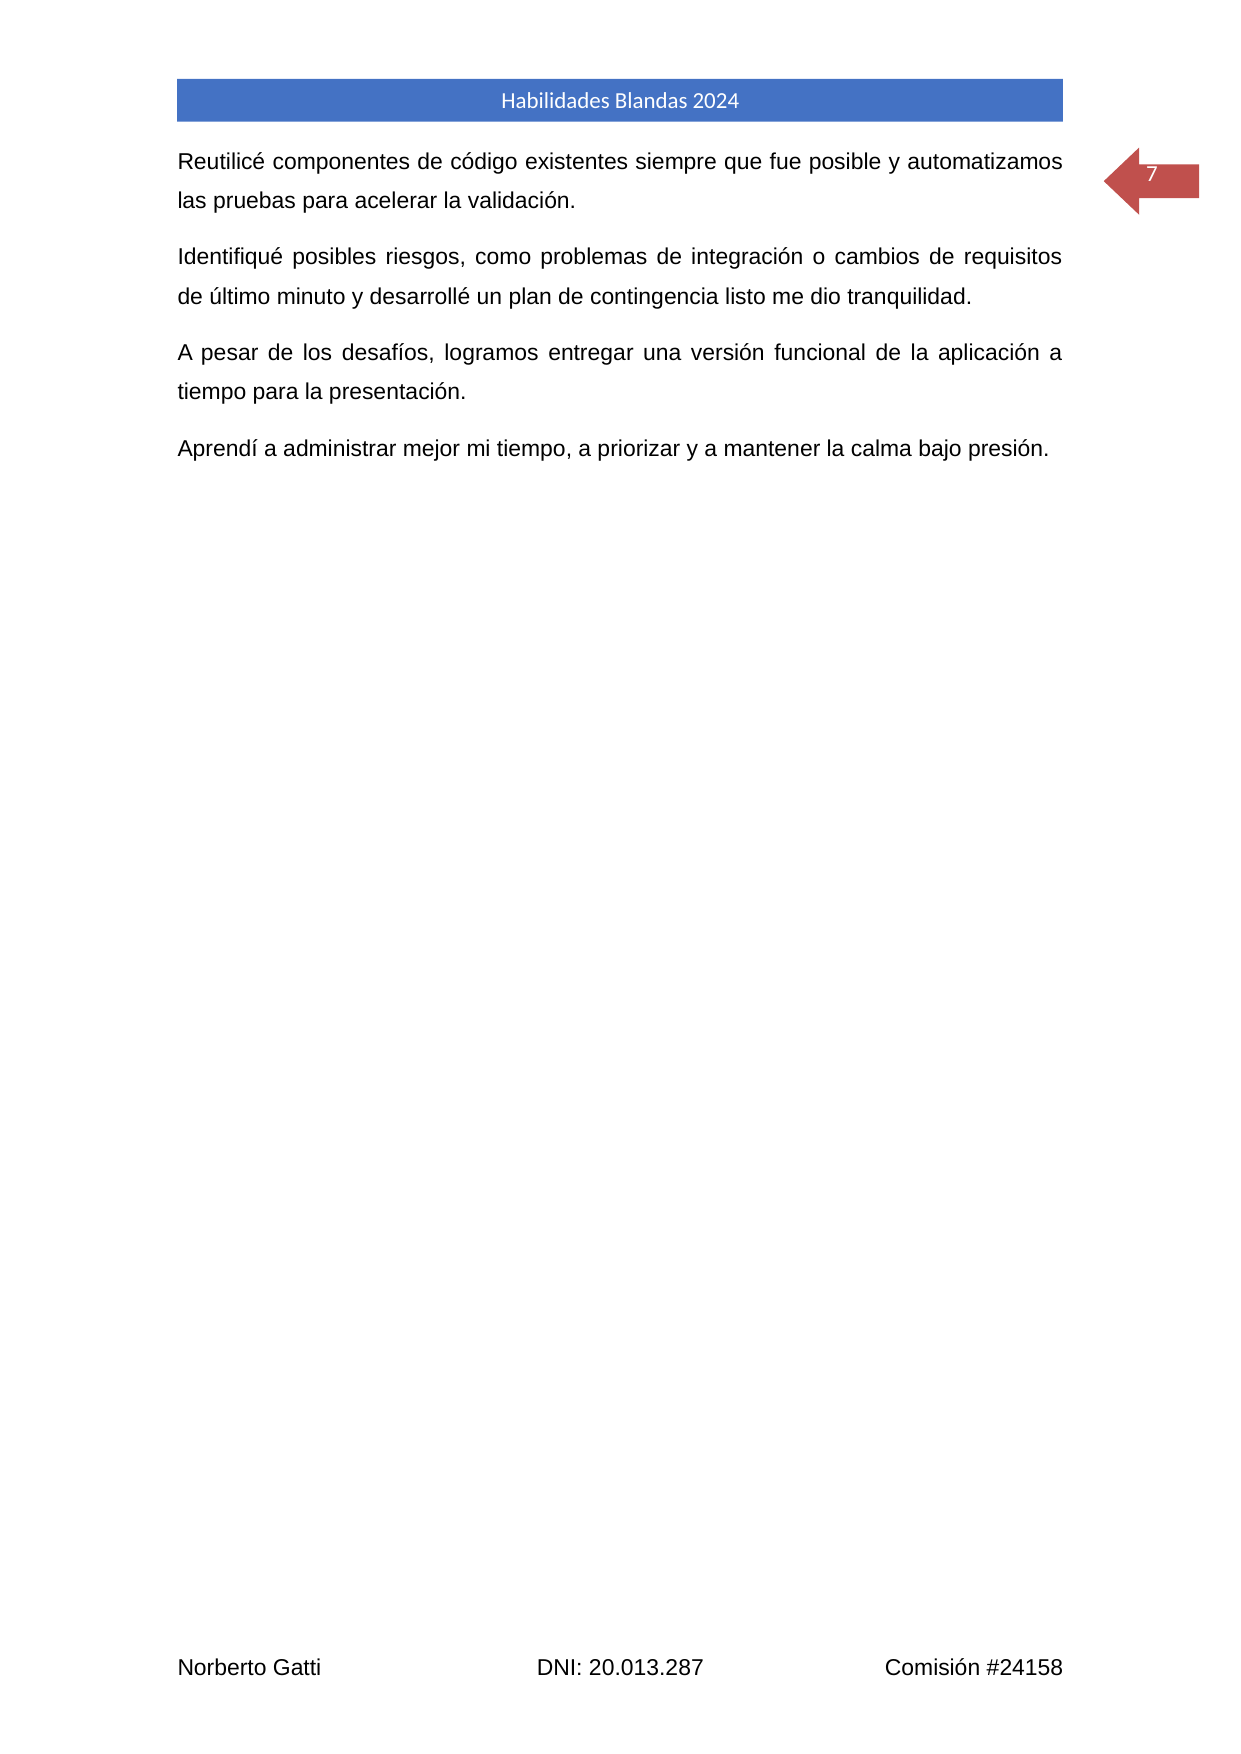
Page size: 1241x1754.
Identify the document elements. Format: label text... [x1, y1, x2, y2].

text A pesar de los desafíos, logramos entregar una versión funcional de la aplicación a tiempo para la presentación. [177, 339, 1063, 405]
text Reutilicé componentes de código existentes siempre que fue posible y automatizamos las pruebas para acelerar la validación. [177, 148, 1063, 213]
text Aprendí a administrar mejor mi tiempo, a priorizar y a mantener la calma bajo presión. [177, 434, 1063, 461]
text Identifiqué posibles riesgos, como problemas de integración o cambios de requisitos de último minuto y desarrollé un plan de contingencia listo me dio tranquilidad. [177, 243, 1063, 309]
